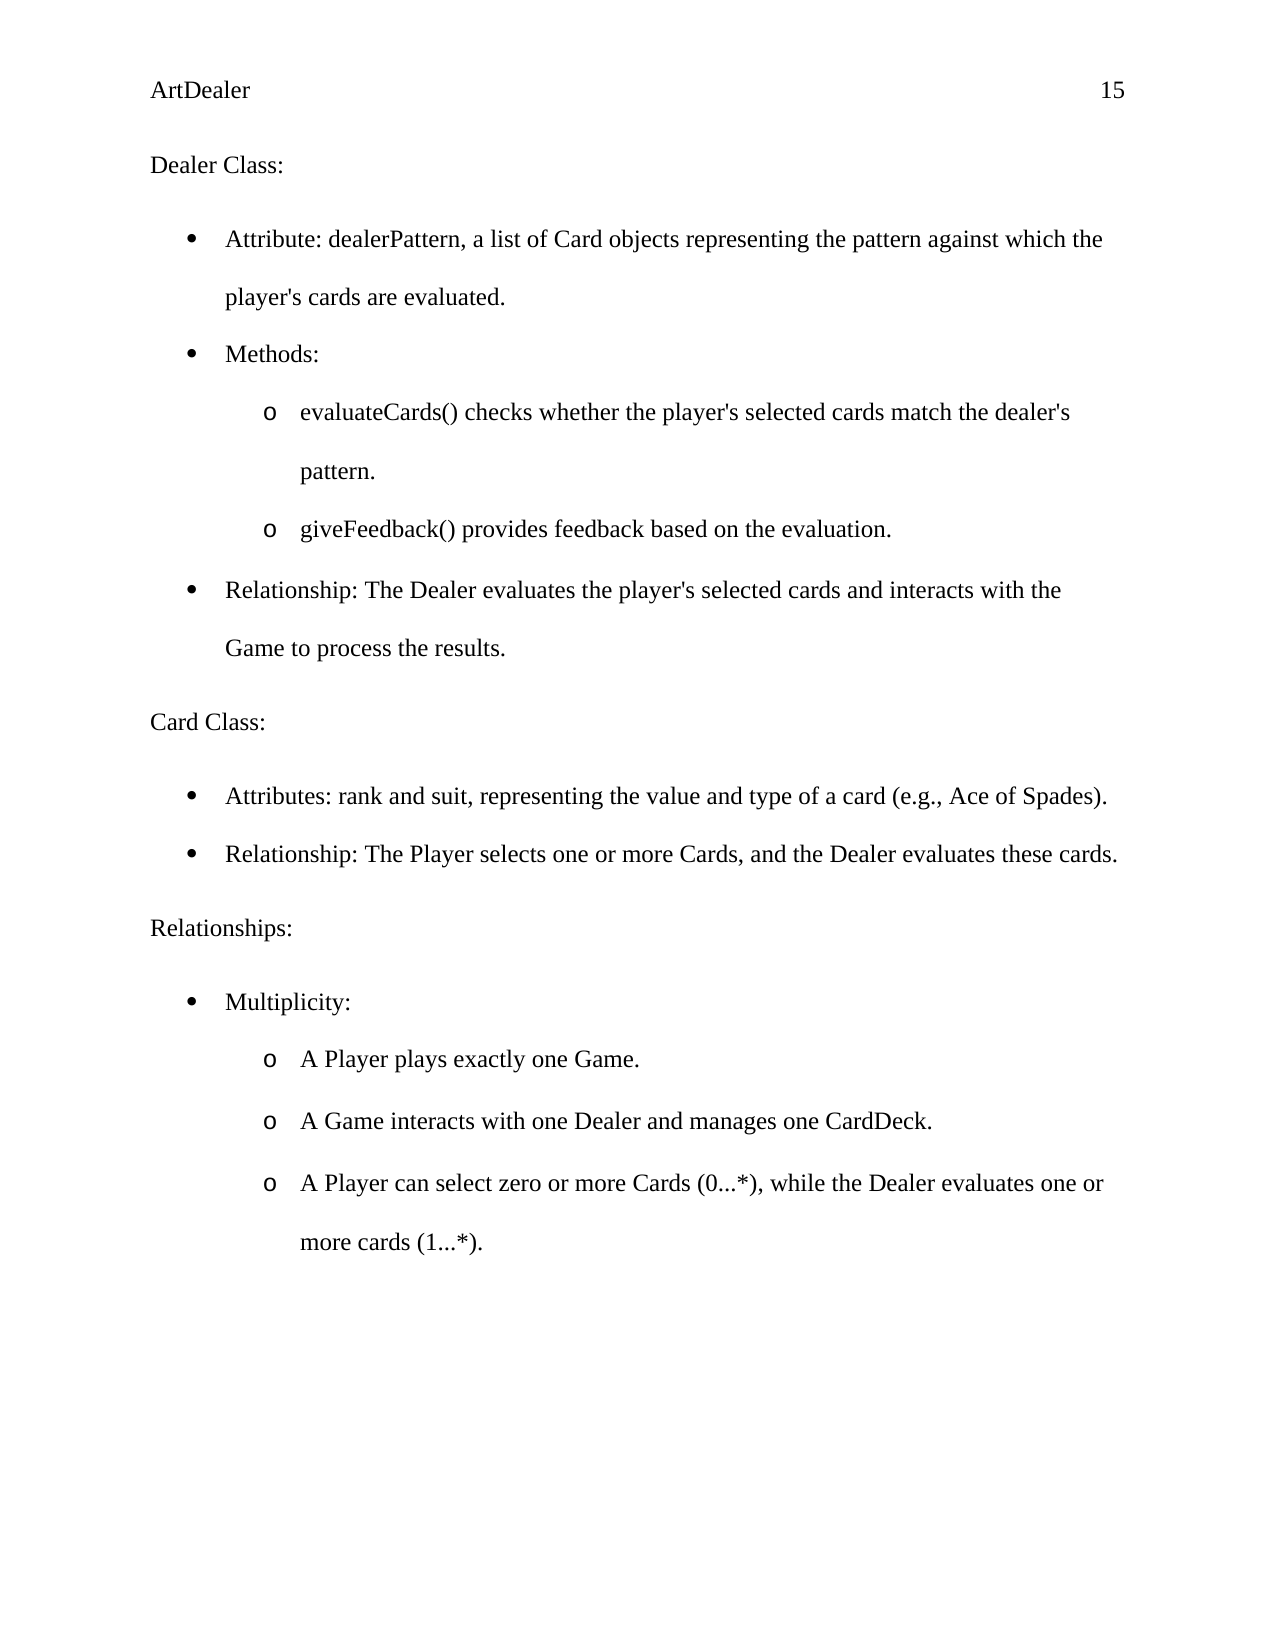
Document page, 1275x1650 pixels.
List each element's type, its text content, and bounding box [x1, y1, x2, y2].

list A Game interacts with one Dealer and manages one CardDeck. [262, 1106, 1125, 1137]
list Attributes: rank and suit, representing the value and type of a card (e.g., Ace of Spades). [187, 781, 1125, 810]
list Methods: [187, 339, 1125, 368]
text Relationships: [150, 913, 1125, 942]
list Relationship: The Player selects one or more Cards, and the Dealer evaluates these cards. [187, 839, 1125, 867]
list Relationship: The Dealer evaluates the player's selected cards and interacts with the Game to process the results. [187, 575, 1125, 662]
list A Player plays exactly one Game. [262, 1044, 1125, 1075]
text Dealer Class: [150, 150, 1125, 179]
text Card Class: [150, 707, 1125, 736]
list giveFeedback() provides feedback based on the evaluation. [262, 514, 1125, 544]
list Multiplicity: [187, 987, 1125, 1016]
list Attribute: dealerPattern, a list of Card objects representing the pattern against which the player's cards are evaluated. [187, 224, 1125, 310]
list evaluateCards() checks whether the player's selected cards match the dealer's pattern. [262, 397, 1125, 485]
list A Player can select zero or more Cards (0...*), while the Dealer evaluates one or more cards (1...*). [262, 1168, 1125, 1256]
